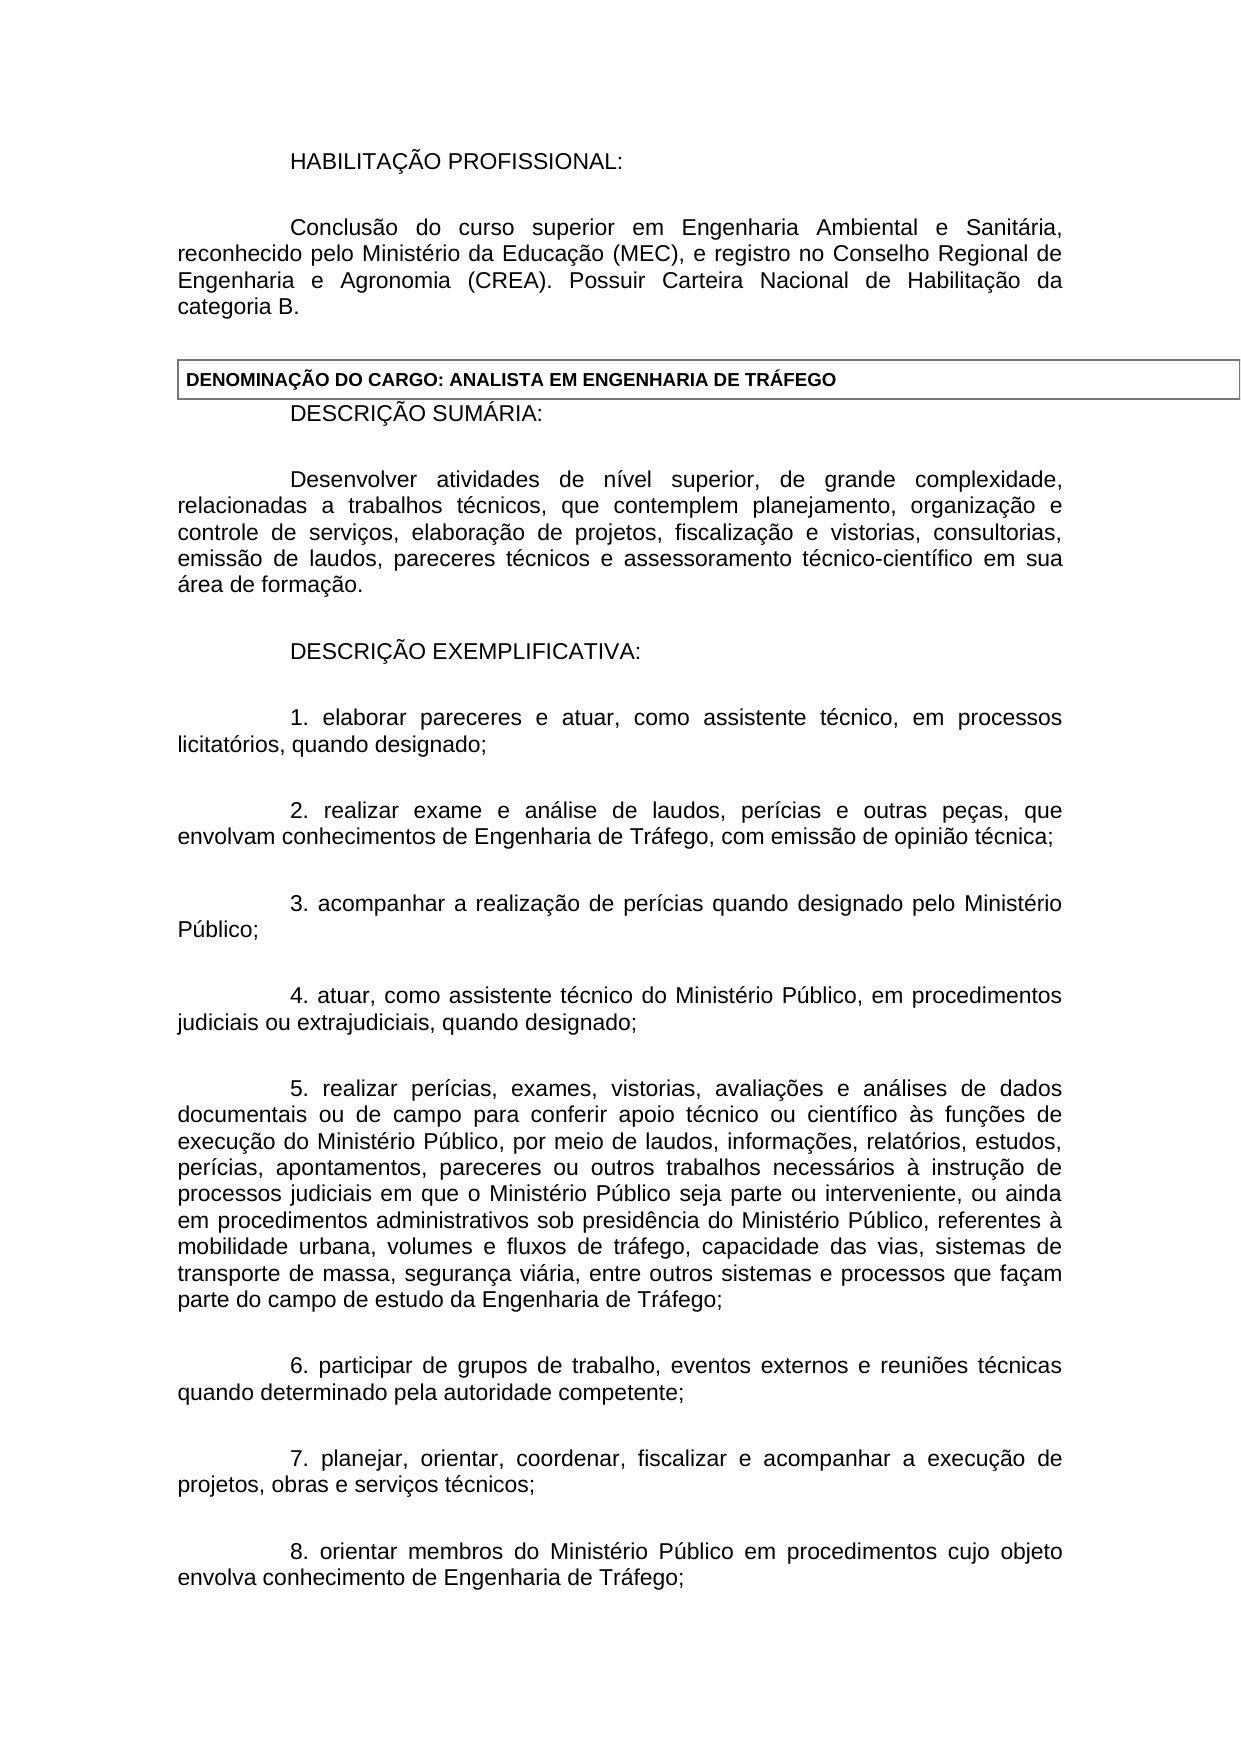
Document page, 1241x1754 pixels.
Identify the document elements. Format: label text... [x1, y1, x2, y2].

text 4. atuar, como assistente técnico do Ministério Público, em procedimentos judiciais ou extrajudiciais, quando designado; [177, 982, 1063, 1035]
text DESCRIÇÃO EXEMPLIFICATIVA: [177, 638, 1063, 664]
text Desenvolver atividades de nível superior, de grande complexidade, relacionadas a trabalhos técnicos, que contemplem planejamento, organização e controle de serviços, elaboração de projetos, fiscalização e vistorias, consultorias, emissão de laudos, pareceres técnicos e assessoramento técnico-científico em sua área de formação. [177, 466, 1063, 598]
text DESCRIÇÃO SUMÁRIA: [177, 400, 1063, 426]
text HABILITAÇÃO PROFISSIONAL: [177, 148, 1063, 174]
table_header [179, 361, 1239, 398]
text 7. planejar, orientar, coordenar, fiscalizar e acompanhar a execução de projetos, obras e serviços técnicos; [177, 1445, 1063, 1498]
text 8. orientar membros do Ministério Público em procedimentos cujo objeto envolva conhecimento de Engenharia de Tráfego; [177, 1538, 1063, 1590]
text 2. realizar exame e análise de laudos, perícias e outras peças, que envolvam conhecimentos de Engenharia de Tráfego, com emissão de opinião técnica; [177, 797, 1063, 849]
text 3. acompanhar a realização de perícias quando designado pelo Ministério Público; [177, 889, 1063, 942]
text 1. elaborar pareceres e atuar, como assistente técnico, em processos licitatórios, quando designado; [177, 704, 1063, 757]
text 5. realizar perícias, exames, vistorias, avaliações e análises de dados documentais ou de campo para conferir apoio técnico ou científico às funções de execução do Ministério Público, por meio de laudos, informações, relatórios, estudos, perícias, apontamentos, pareceres ou outros trabalhos necessários à instrução de processos judiciais em que o Ministério Público seja parte ou interveniente, ou ainda em procedimentos administrativos sob presidência do Ministério Público, referentes à mobilidade urbana, volumes e fluxos de tráfego, capacidade das vias, sistemas de transporte de massa, segurança viária, entre outros sistemas e processos que façam parte do campo de estudo da Engenharia de Tráfego; [177, 1075, 1063, 1312]
text 6. participar de grupos de trabalho, eventos externos e reuniões técnicas quando determinado pela autoridade competente; [177, 1352, 1063, 1405]
text Conclusão do curso superior em Engenharia Ambiental e Sanitária, reconhecido pelo Ministério da Educação (MEC), e registro no Conselho Regional de Engenharia e Agronomia (CREA). Possuir Carteira Nacional de Habilitação da categoria B. [177, 214, 1063, 319]
